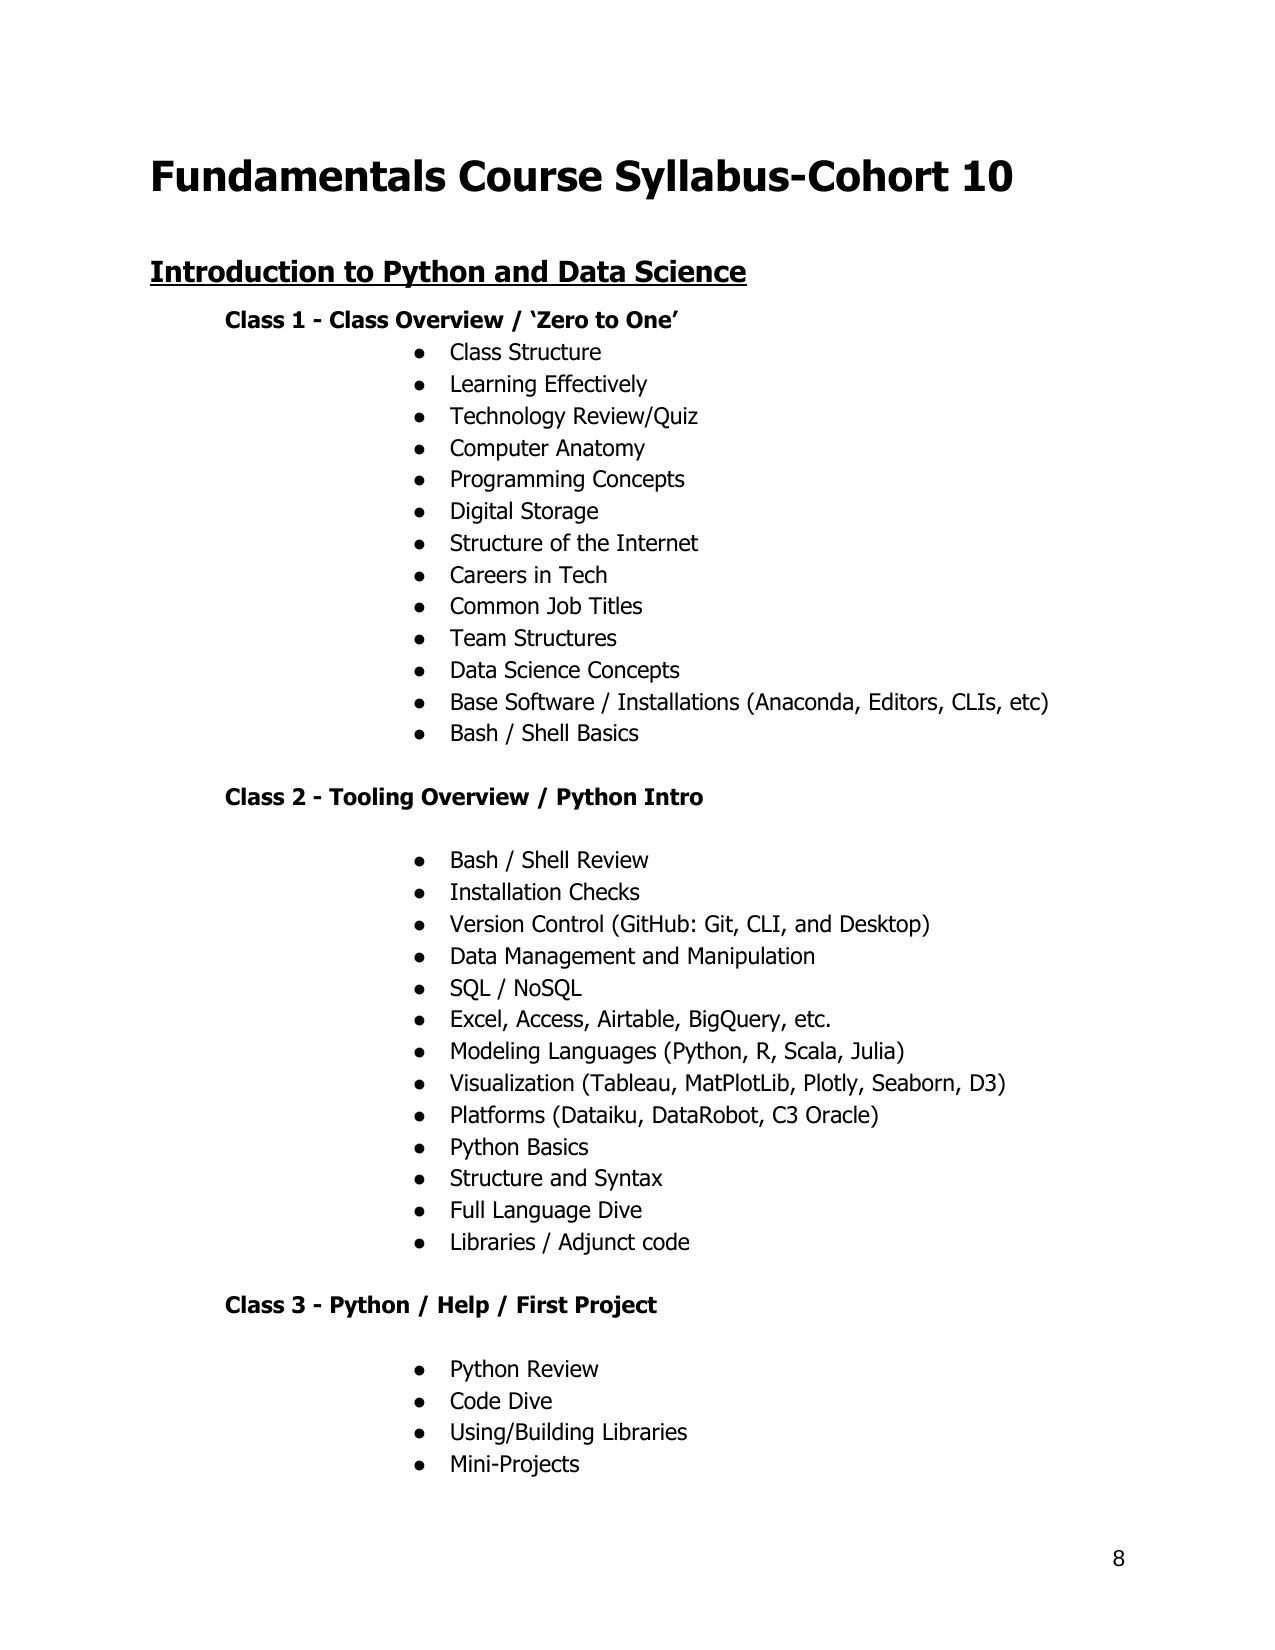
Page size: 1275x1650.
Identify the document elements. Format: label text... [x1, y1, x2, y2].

text Class 3 - Python / Help / First Project [225, 1291, 1125, 1318]
list Installation Checks [412, 878, 1125, 906]
text Fundamentals Course Syllabus-Cohort 10 [150, 150, 1125, 200]
list Programming Concepts [412, 465, 1125, 492]
list Python Review [412, 1354, 1125, 1382]
list Learning Effectively [412, 369, 1125, 397]
list Full Language Dive [412, 1196, 1125, 1223]
list Team Structures [412, 624, 1125, 651]
list Common Job Titles [412, 592, 1125, 619]
list Libraries / Adjunct code [412, 1227, 1125, 1255]
text Introduction to Python and Data Science [150, 253, 1125, 288]
list SQL / NoSQL [412, 973, 1125, 1001]
list Data Management and Manipulation [412, 941, 1125, 969]
text Class 1 - Class Overview / ‘Zero to One’ [225, 306, 1125, 334]
list Base Software / Installations (Anaconda, Editors, CLIs, etc) [412, 687, 1125, 715]
list Computer Anatomy [412, 433, 1125, 461]
list Bash / Shell Basics [412, 719, 1125, 747]
list Modeling Languages (Python, R, Scala, Julia) [412, 1037, 1125, 1064]
list Version Control (GitHub: Git, CLI, and Desktop) [412, 909, 1125, 937]
list Structure and Syntax [412, 1164, 1125, 1191]
list Technology Review/Quiz [412, 401, 1125, 429]
list Digital Storage [412, 497, 1125, 524]
list Careers in Tech [412, 560, 1125, 588]
list Excel, Access, Airtable, BigQuery, etc. [412, 1005, 1125, 1033]
list Python Basics [412, 1132, 1125, 1160]
list Platforms (Dataiku, DataRobot, C3 Oracle) [412, 1100, 1125, 1128]
list Class Structure [412, 338, 1125, 365]
list Bash / Shell Review [412, 846, 1125, 874]
list Data Science Concepts [412, 655, 1125, 683]
list Code Dive [412, 1386, 1125, 1414]
list Mini-Projects [412, 1450, 1125, 1477]
list Structure of the Internet [412, 528, 1125, 556]
list Visualization (Tableau, MatPlotLib, Plotly, Seaborn, D3) [412, 1068, 1125, 1096]
text Class 2 - Tooling Overview / Python Intro [225, 782, 1125, 810]
list Using/Building Libraries [412, 1418, 1125, 1446]
